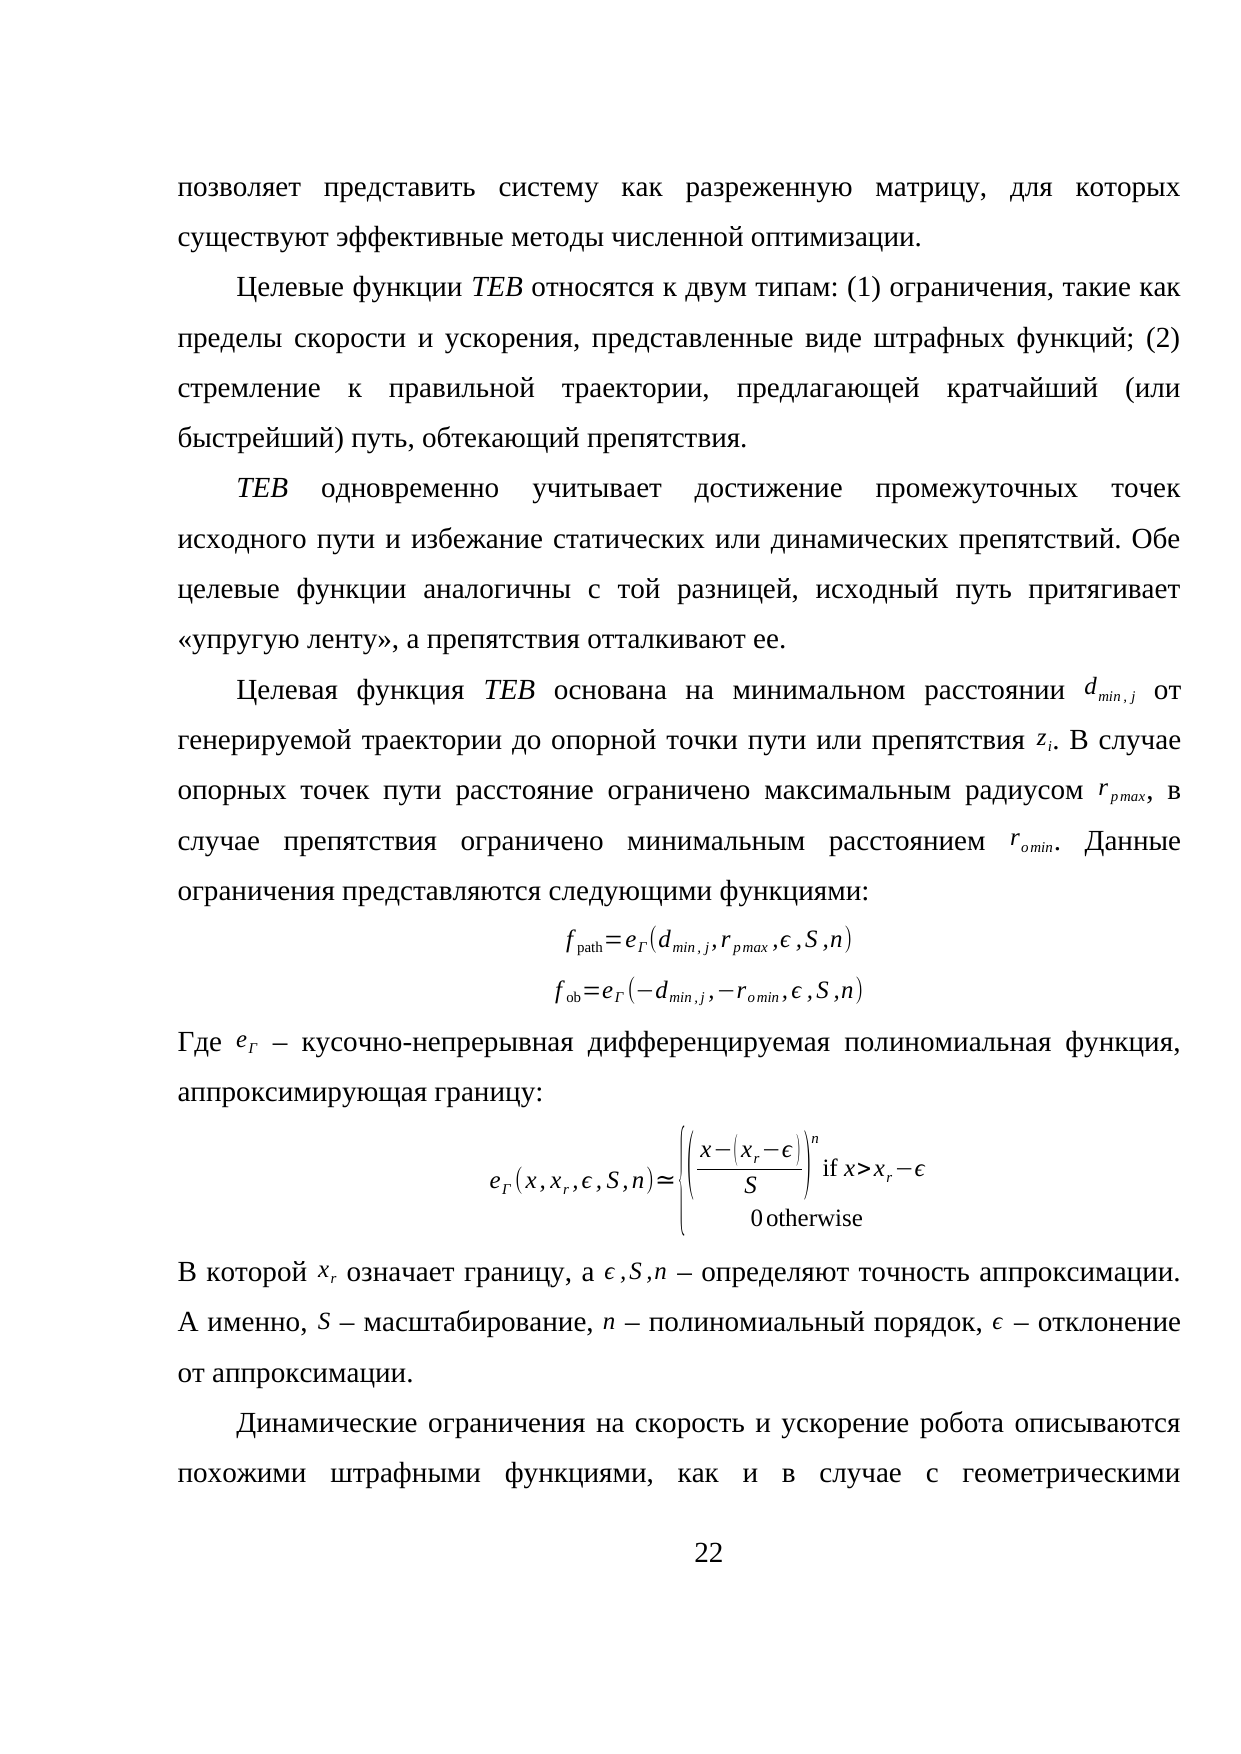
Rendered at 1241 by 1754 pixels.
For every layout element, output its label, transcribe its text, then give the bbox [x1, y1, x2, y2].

text Где – кусочно-непрерывная дифференцируемая полиномиальная функция, аппроксимирующая границу: [177, 1024, 1181, 1108]
text В которой означает границу, а – определяют точность аппроксимации. А именно, – масштабирование, – полиномиальный порядок, – отклонение от аппроксимации. [177, 1254, 1181, 1388]
text Целевые функции TEB относятся к двум типам: (1) ограничения, такие как пределы скорости и ускорения, представленные виде штрафных функций; (2) стремление к правильной траектории, предлагающей кратчайший (или быстрейший) путь, обтекающий препятствия. [177, 269, 1181, 454]
text Целевая функция TEB основана на минимальном расстоянии от генерируемой траектории до опорной точки пути или препятствия . В случае опорных точек пути расстояние ограничено максимальным радиусом , в случае препятствия ограничено минимальным расстоянием . Данные ограничения представляются следующими функциями: [177, 672, 1181, 907]
text TEB одновременно учитывает достижение промежуточных точек исходного пути и избежание статических или динамических препятствий. Обе целевые функции аналогичны с той разницей, исходный путь притягивает «упругую ленту», а препятствия отталкивают ее. [177, 471, 1181, 655]
